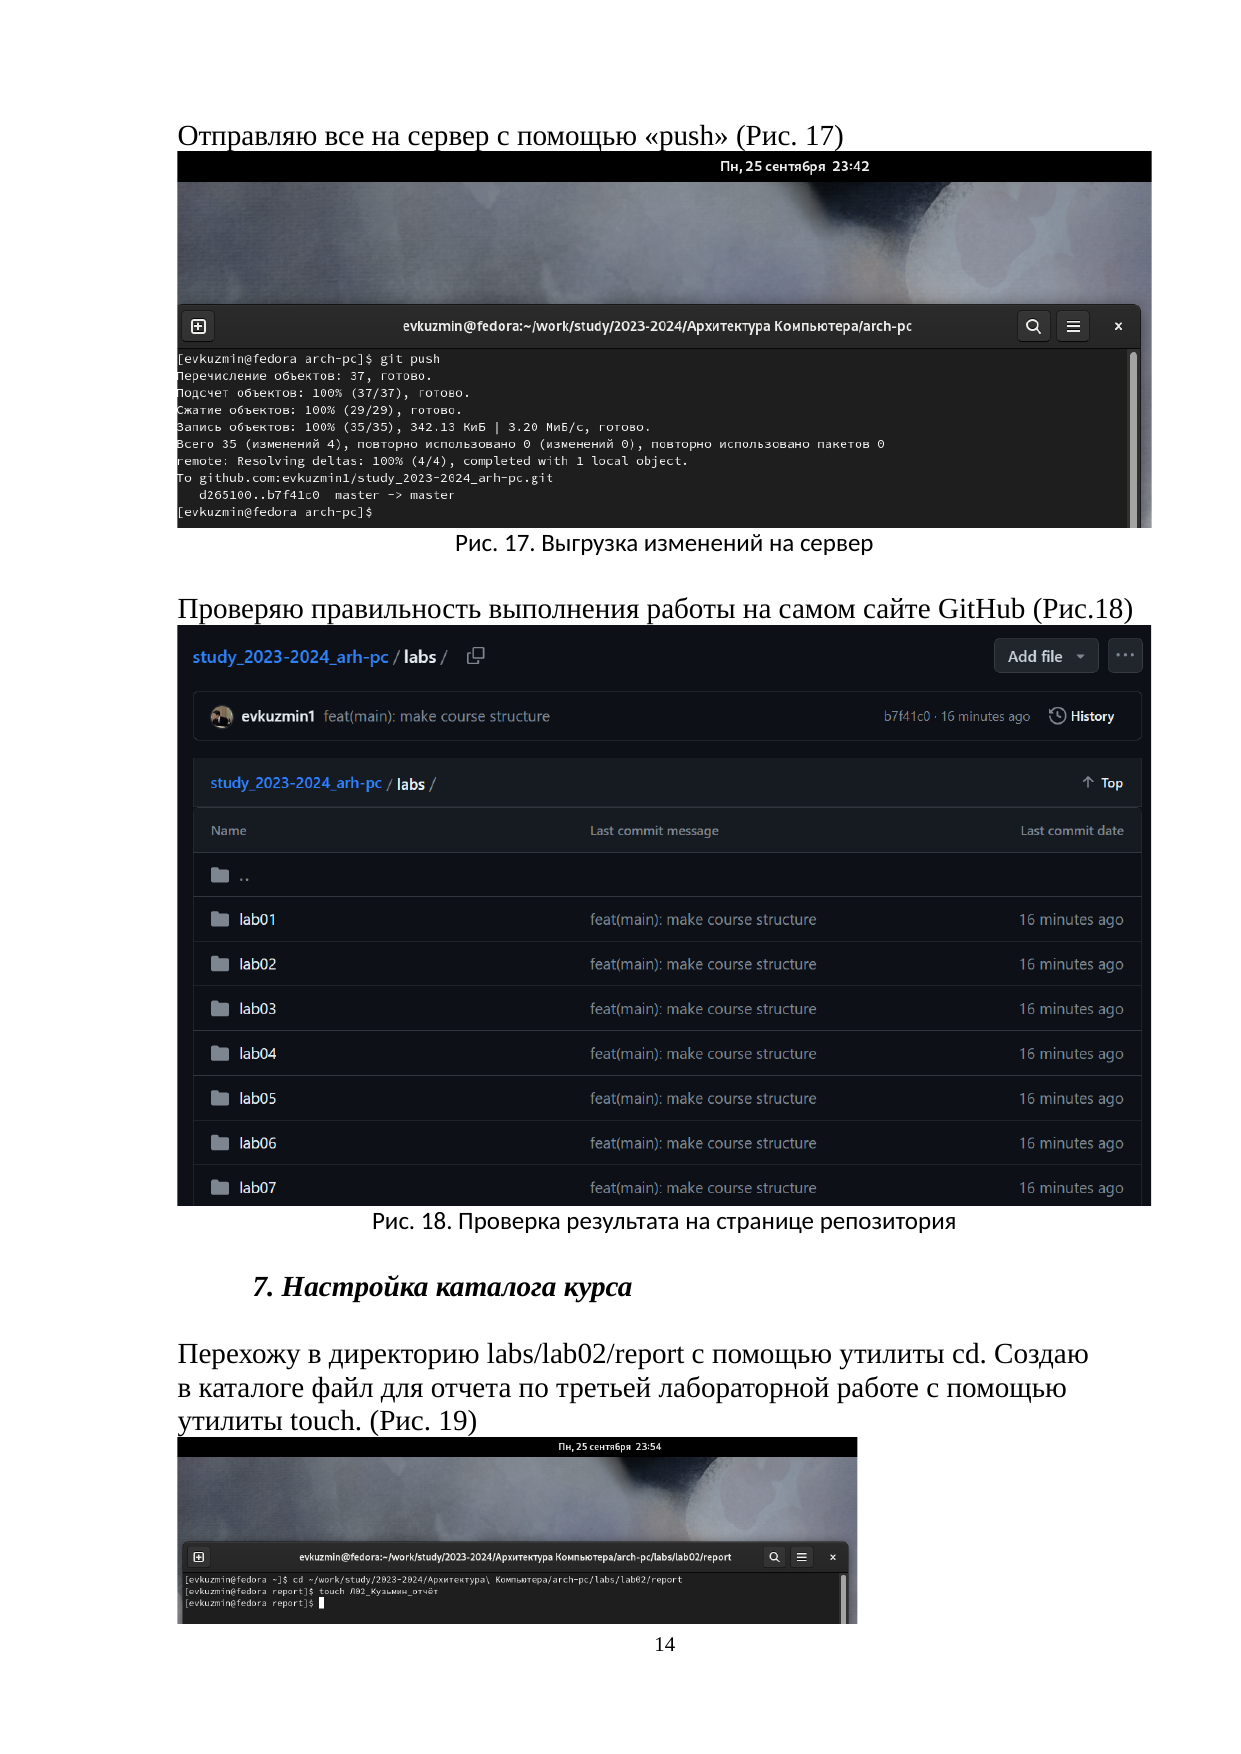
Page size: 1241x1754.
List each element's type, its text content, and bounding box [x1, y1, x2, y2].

list 7. Настройка каталога курса [252, 1269, 1152, 1303]
picture [177, 151, 1152, 528]
text Рис. 18. Проверка результата на странице репозитория [177, 1206, 1152, 1236]
text Рис. 17. Выгрузка изменений на сервер [177, 528, 1152, 558]
text Проверяю правильность выполнения работы на самом сайте GitHub (Рис.18) [177, 592, 1152, 625]
text Перехожу в директорию labs/lab02/report с помощью утилиты cd. Создаю [177, 1336, 1152, 1370]
text утилиты touch. (Рис. 19) [177, 1403, 1152, 1437]
picture [177, 1437, 858, 1624]
text Отправляю все на сервер с помощью «push» (Рис. 17) [177, 118, 1152, 151]
picture [177, 625, 1152, 1206]
text в каталоге файл для отчета по третьей лабораторной работе с помощью [177, 1370, 1152, 1403]
